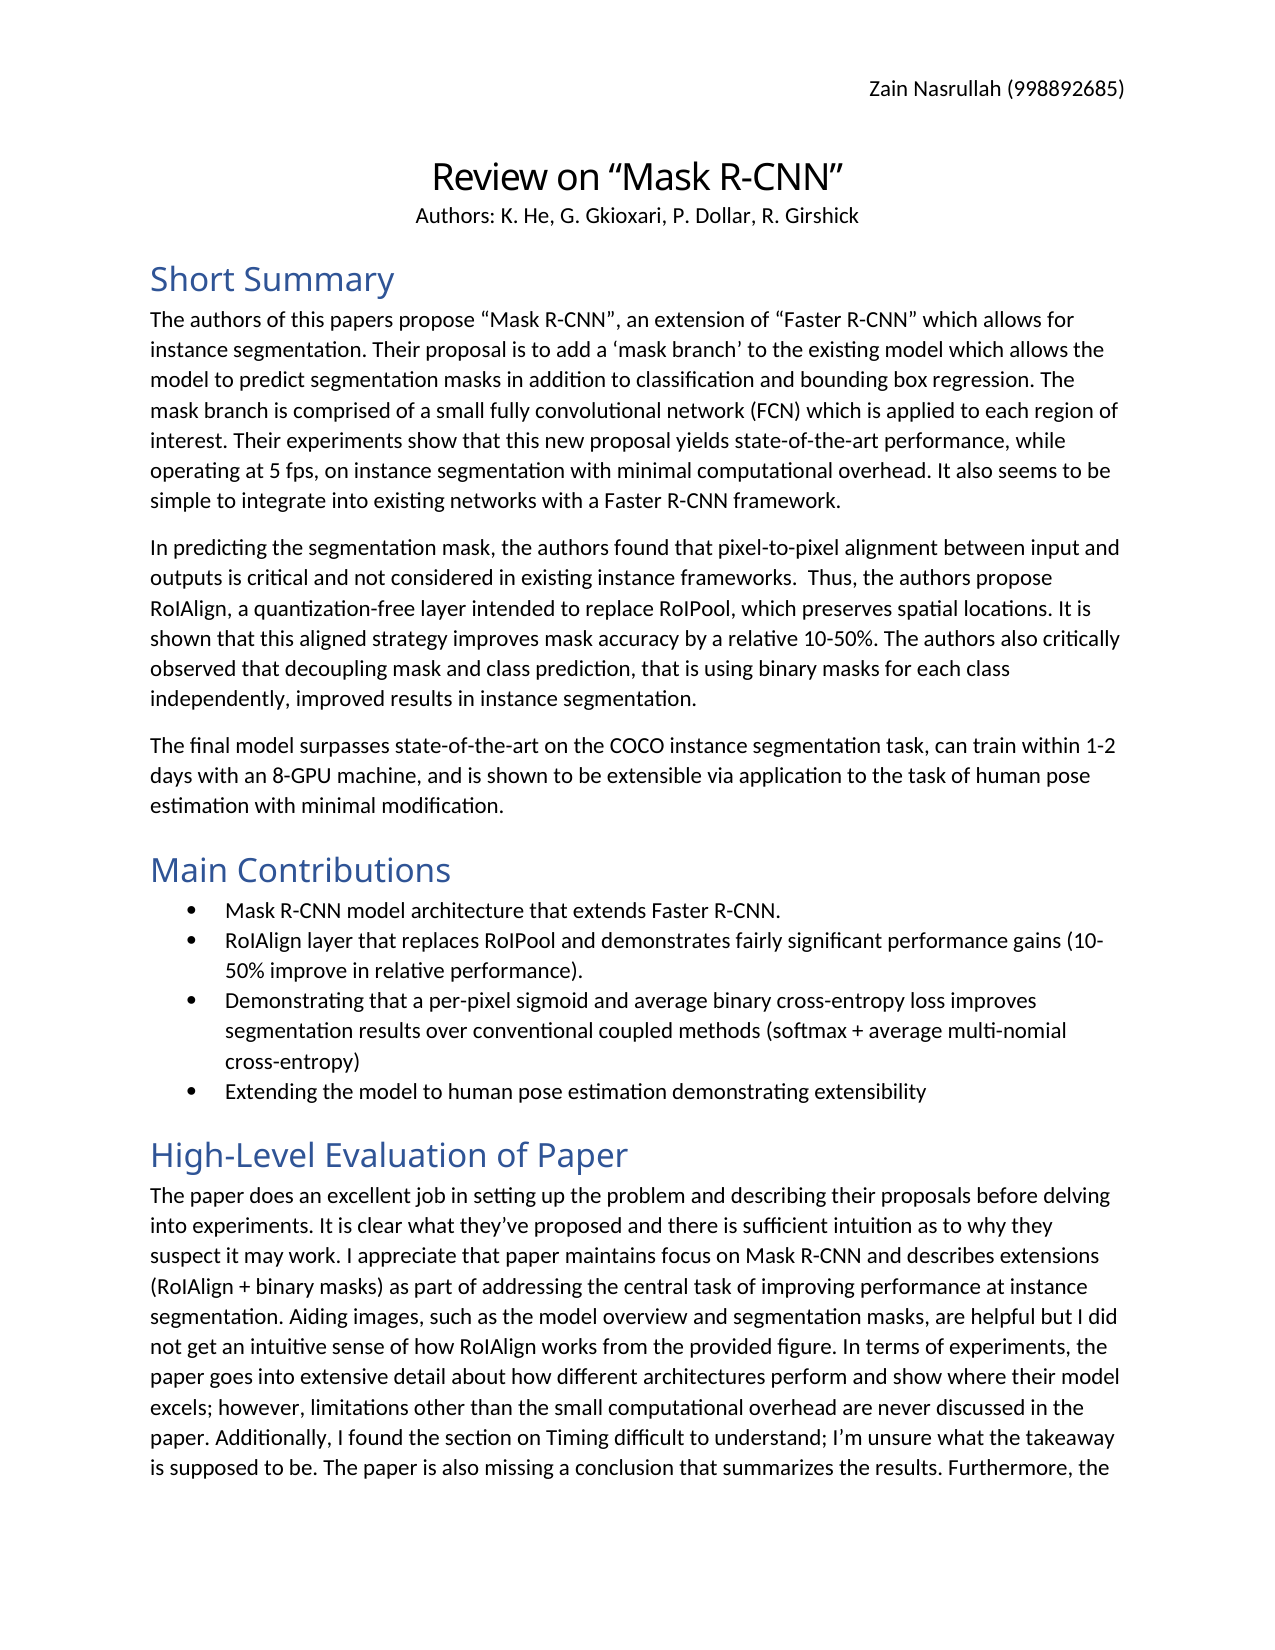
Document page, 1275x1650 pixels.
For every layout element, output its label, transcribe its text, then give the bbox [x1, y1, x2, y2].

list RoIAlign layer that replaces RoIPool and demonstrates fairly significant performance gains (10-50% improve in relative performance). [187, 926, 1125, 984]
list Extending the model to human pose estimation demonstrating extensibility [187, 1077, 1125, 1105]
list Mask R-CNN model architecture that extends Faster R-CNN. [187, 896, 1125, 924]
list Demonstrating that a per-pixel sigmoid and average binary cross-entropy loss improves segmentation results over conventional coupled methods (softmax + average multi-nomial cross-entropy) [187, 986, 1125, 1075]
text The authors of this papers propose “Mask R-CNN”, an extension of “Faster R-CNN” which allows for instance segmentation. Their proposal is to add a ‘mask branch’ to the existing model which allows the model to predict segmentation masks in addition to classification and bounding box regression. The mask branch is comprised of a small fully convolutional network (FCN) which is applied to each region of interest. Their experiments show that this new proposal yields state-of-the-art performance, while operating at 5 fps, on instance segmentation with minimal computational overhead. It also seems to be simple to integrate into existing networks with a Faster R-CNN framework. [150, 305, 1125, 514]
title Review on “Mask R-CNN” [150, 150, 1125, 201]
subtitle High-Level Evaluation of Paper [150, 1132, 1125, 1178]
subtitle Short Summary [150, 256, 1125, 302]
text In predicting the segmentation mask, the authors found that pixel-to-pixel alignment between input and outputs is critical and not considered in existing instance frameworks. Thus, the authors propose RoIAlign, a quantization-free layer intended to replace RoIPool, which preserves spatial locations. It is shown that this aligned strategy improves mask accuracy by a relative 10-50%. The authors also critically observed that decoupling mask and class prediction, that is using binary masks for each class independently, improved results in instance segmentation. [150, 533, 1125, 712]
subtitle Main Contributions [150, 847, 1125, 892]
text The final model surpasses state-of-the-art on the COCO instance segmentation task, can train within 1-2 days with an 8-GPU machine, and is shown to be extensible via application to the task of human pose estimation with minimal modification. [150, 731, 1125, 820]
text Authors: K. He, G. Gkioxari, P. Dollar, R. Girshick [150, 201, 1125, 229]
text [150, 1181, 1125, 1481]
